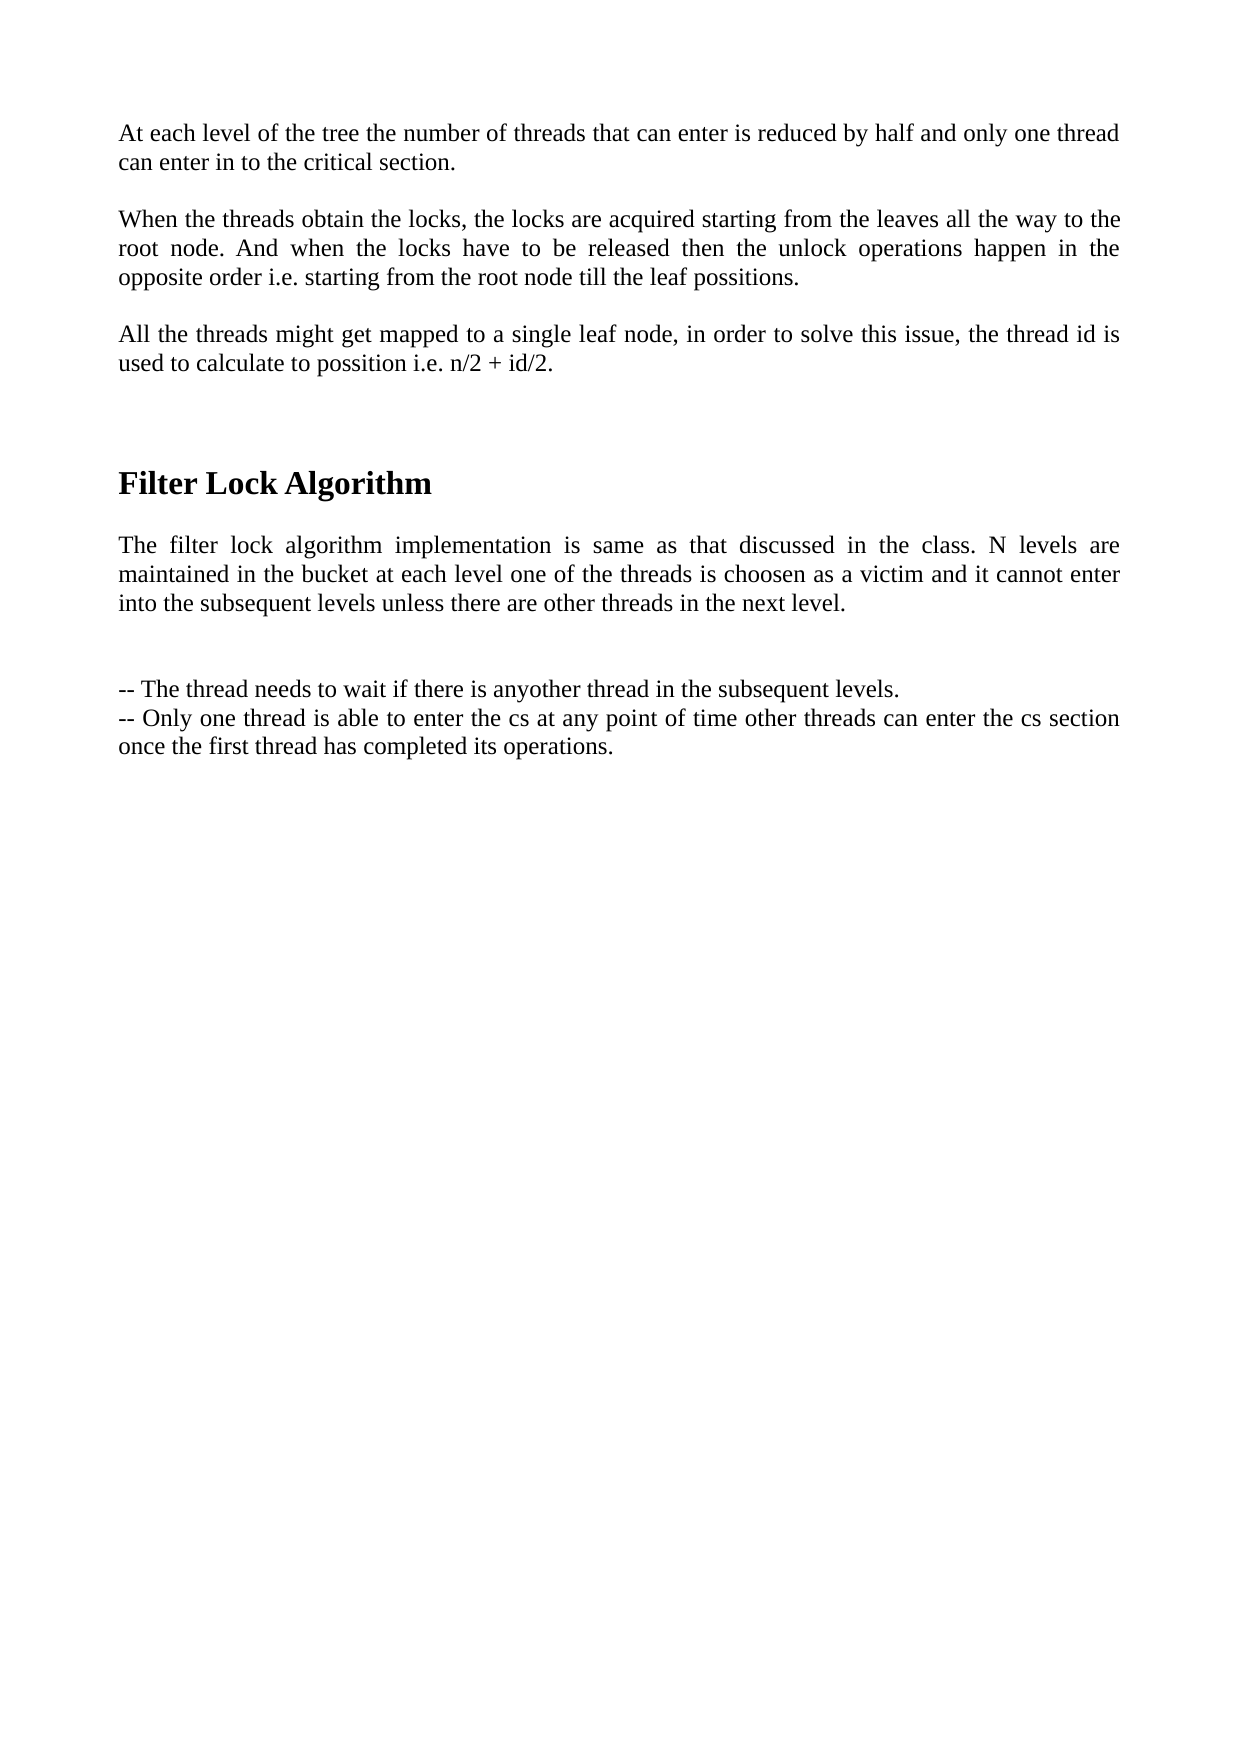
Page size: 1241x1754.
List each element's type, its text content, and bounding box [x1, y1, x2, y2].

text -- Only one thread is able to enter the cs at any point of time other threads can enter the cs section once the first thread has completed its operations. [118, 703, 1122, 760]
text -- The thread needs to wait if there is anyother thread in the subsequent levels. [118, 674, 1122, 703]
text The filter lock algorithm implementation is same as that discussed in the class. N levels are maintained in the bucket at each level one of the threads is choosen as a victim and it cannot enter into the subsequent levels unless there are other threads in the next level. [118, 530, 1122, 616]
text Filter Lock Algorithm [118, 463, 1122, 501]
text All the threads might get mapped to a single leaf node, in order to solve this issue, the thread id is used to calculate to possition i.e. n/2 + id/2. [118, 319, 1122, 377]
text At each level of the tree the number of threads that can enter is reduced by half and only one thread can enter in to the critical section. [118, 118, 1122, 176]
text When the threads obtain the locks, the locks are acquired starting from the leaves all the way to the root node. And when the locks have to be released then the unlock operations happen in the opposite order i.e. starting from the root node till the leaf possitions. [118, 204, 1122, 291]
